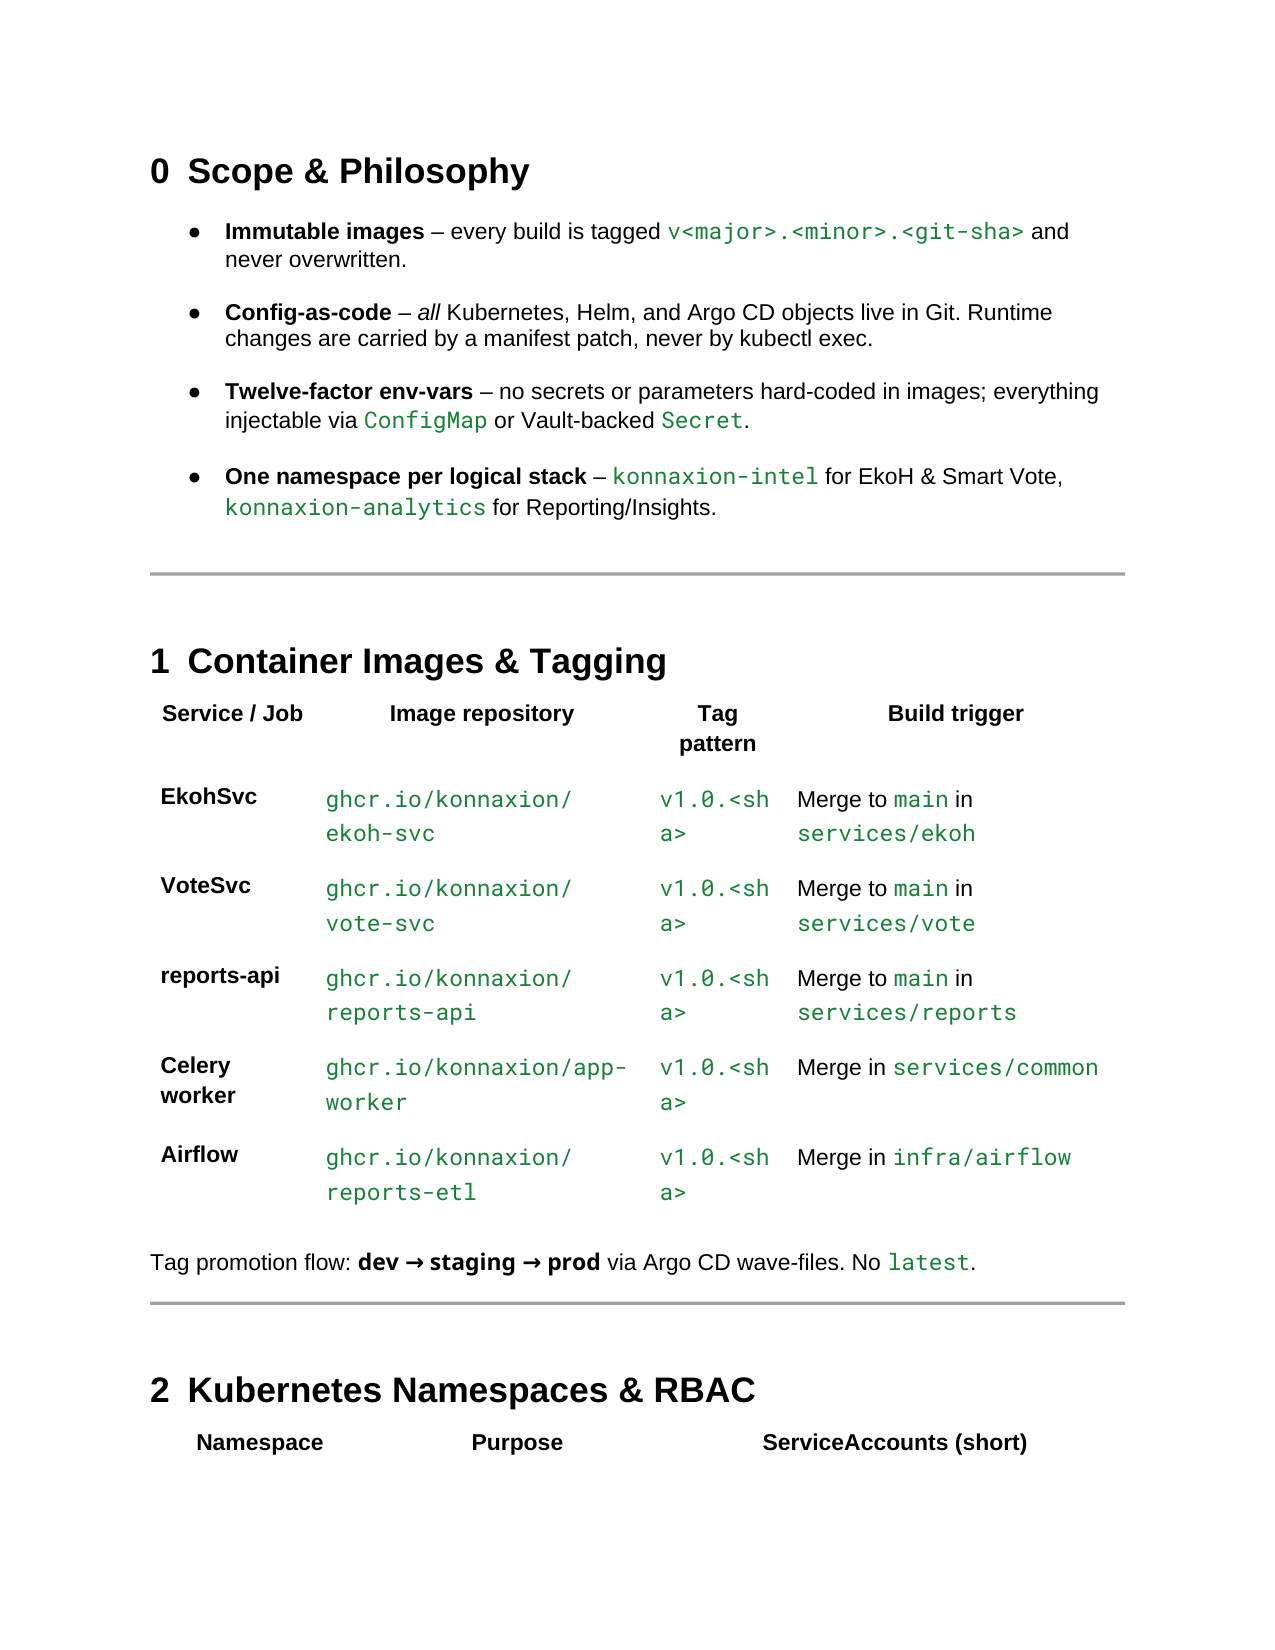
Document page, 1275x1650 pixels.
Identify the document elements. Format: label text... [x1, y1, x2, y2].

list Config-as-code – all Kubernetes, Helm, and Argo CD objects live in Git. Runtime changes are carried by a manifest patch, never by kubectl exec. [187, 299, 1125, 378]
list Twelve-factor env-vars – no secrets or parameters hard-coded in images; everything injectable via ConfigMap or Vault-backed Secret. [187, 378, 1125, 461]
table_cell v1.0.<sha> [649, 773, 786, 862]
table_cell reports-api [150, 952, 315, 1041]
text Tag promotion flow: dev → staging → prod via Argo CD wave-files. No latest. [150, 1245, 1125, 1277]
table_cell Merge to main in services/vote [786, 862, 1125, 952]
table_cell v1.0.<sha> [649, 1131, 786, 1220]
table_cell ghcr.io/konnaxion/reports-api [315, 952, 649, 1041]
table_cell EkohSvc [150, 773, 315, 862]
table_cell Merge in infra/airflow [786, 1131, 1125, 1220]
table_cell v1.0.<sha> [649, 1041, 786, 1131]
table_header Tag pattern [649, 689, 786, 772]
table_cell Celery worker [150, 1041, 315, 1131]
table_header Namespace [150, 1419, 369, 1472]
table_cell ghcr.io/konnaxion/vote-svc [315, 862, 649, 952]
list Immutable images – every build is tagged v<major>.<minor>.<git-sha> and never overwritten. [187, 216, 1125, 299]
table_cell Merge to main in services/ekoh [786, 773, 1125, 862]
table_cell Merge in services/common [786, 1041, 1125, 1131]
table_cell ghcr.io/konnaxion/ekoh-svc [315, 773, 649, 862]
table_cell VoteSvc [150, 862, 315, 952]
table_header Build trigger [786, 689, 1125, 772]
table_header Service / Job [150, 689, 315, 772]
table_cell ghcr.io/konnaxion/reports-etl [315, 1131, 649, 1220]
subtitle 0 Scope & Philosophy [150, 150, 1125, 191]
table_header ServiceAccounts (short) [665, 1419, 1125, 1472]
table_header Purpose [369, 1419, 665, 1472]
subtitle 1 Container Images & Tagging [150, 640, 1125, 681]
list One namespace per logical stack – konnaxion-intel for EkoH & Smart Vote, konnaxion-analytics for Reporting/Insights. [187, 461, 1125, 547]
table_cell Airflow [150, 1131, 315, 1220]
table_cell v1.0.<sha> [649, 862, 786, 952]
table_header Image repository [315, 689, 649, 772]
subtitle 2 Kubernetes Namespaces & RBAC [150, 1369, 1125, 1410]
table_cell ghcr.io/konnaxion/app-worker [315, 1041, 649, 1131]
table_cell Merge to main in services/reports [786, 952, 1125, 1041]
table_cell v1.0.<sha> [649, 952, 786, 1041]
